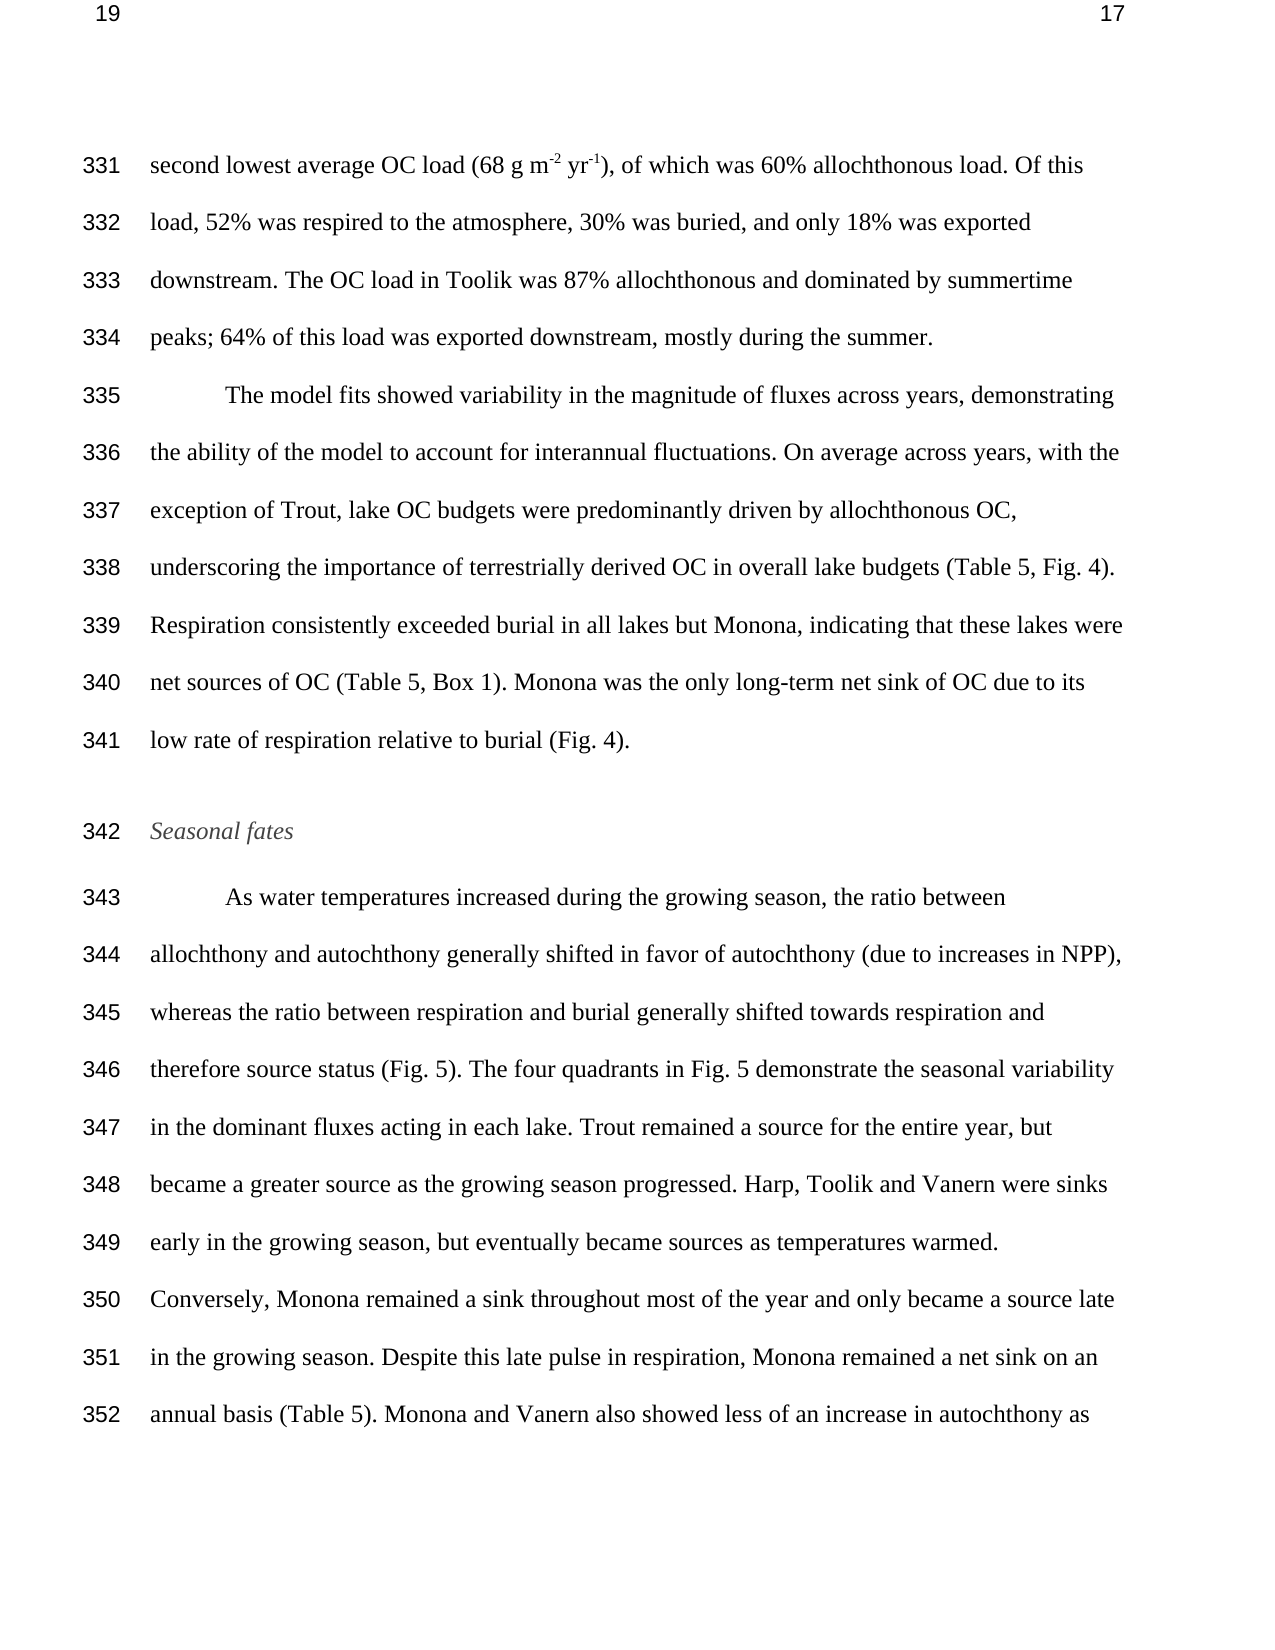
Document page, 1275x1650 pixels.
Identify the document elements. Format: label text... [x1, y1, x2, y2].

text The model fits showed variability in the magnitude of fluxes across years, demonstrating the ability of the model to account for interannual fluctuations. On average across years, with the exception of Trout, lake OC budgets were predominantly driven by allochthonous OC, underscoring the importance of terrestrially derived OC in overall lake budgets (Table 5, Fig. 4). Respiration consistently exceeded burial in all lakes but Monona, indicating that these lakes were net sources of OC (Table 5, Box 1). Monona was the only long-term net sink of OC due to its low rate of respiration relative to burial (Fig. 4). [150, 380, 1125, 754]
subtitle Seasonal fates [150, 816, 1125, 844]
